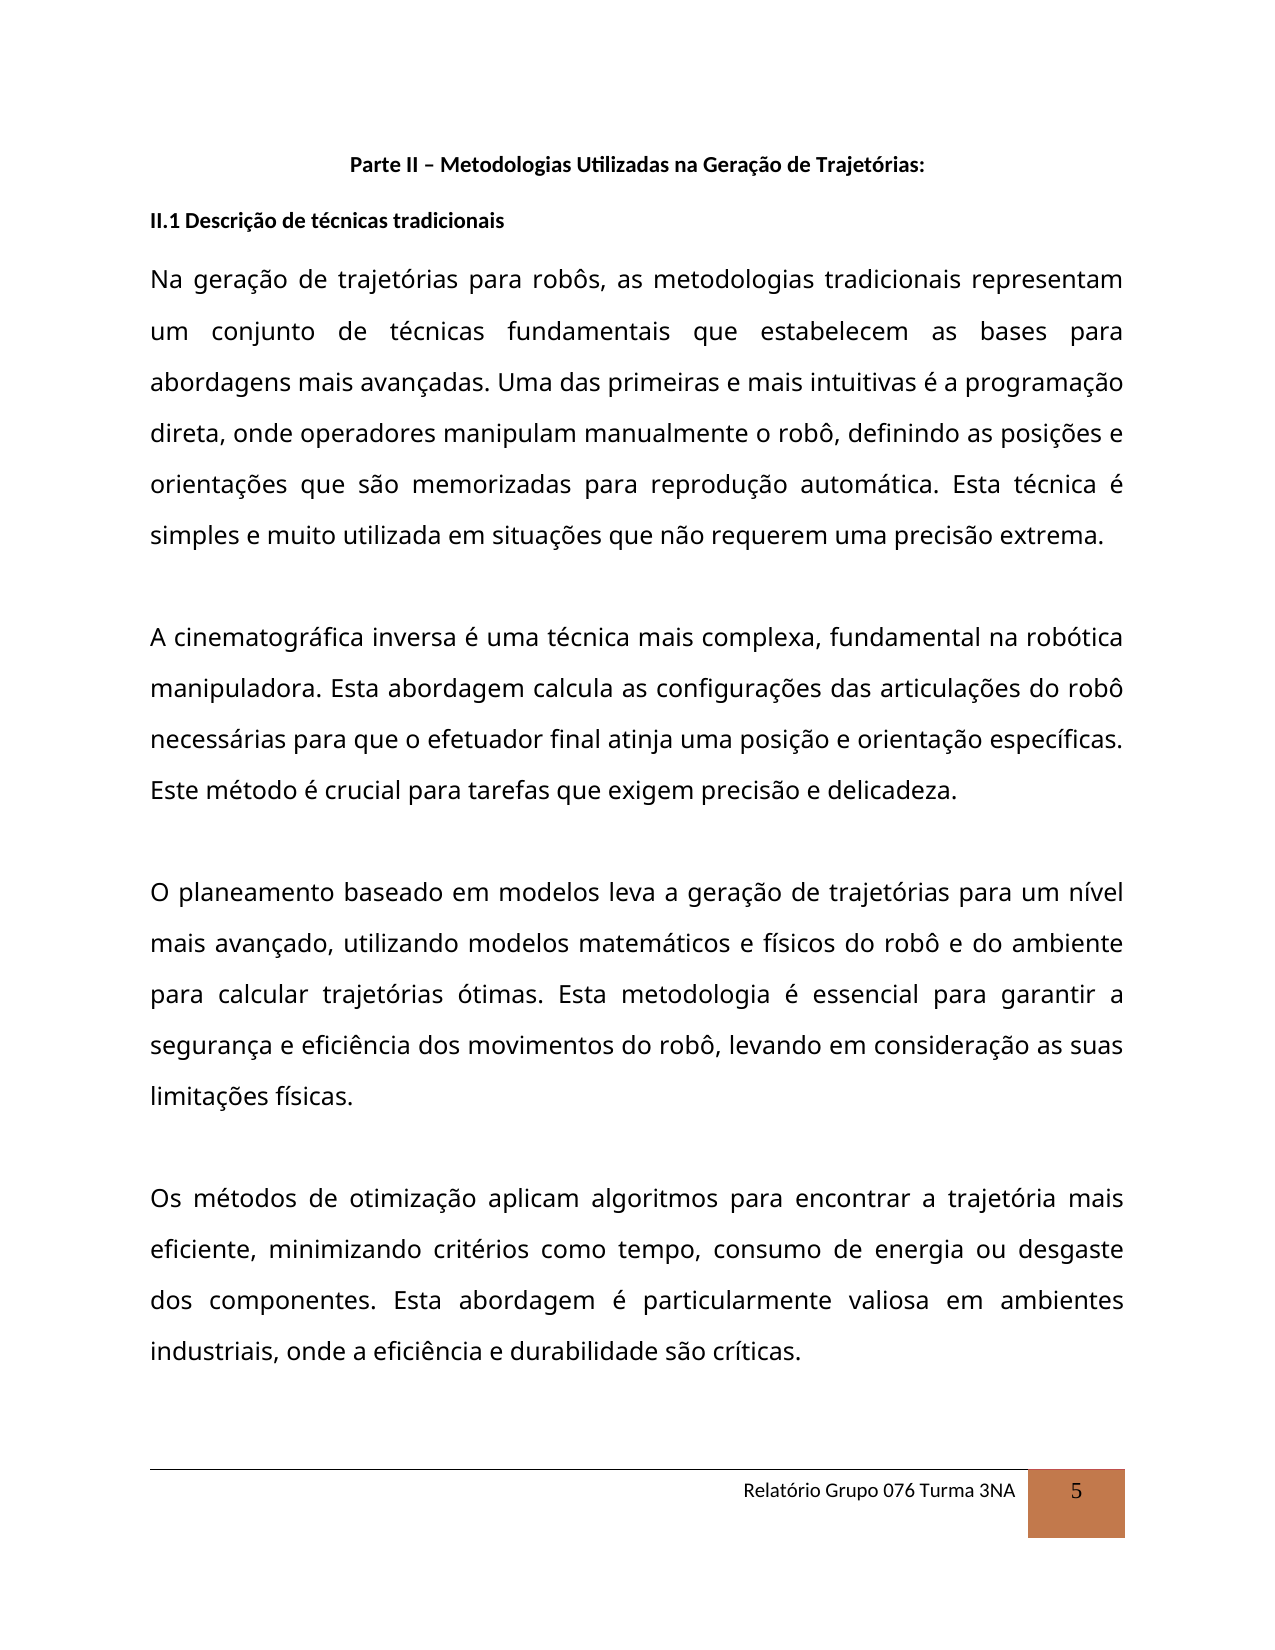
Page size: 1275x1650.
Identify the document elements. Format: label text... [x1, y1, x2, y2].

subtitle II.1 Descrição de técnicas tradicionais [150, 206, 1125, 234]
text A cinematográfica inversa é uma técnica mais complexa, fundamental na robótica manipuladora. Esta abordagem calcula as configurações das articulações do robô necessárias para que o efetuador final atinja uma posição e orientação específicas. Este método é crucial para tarefas que exigem precisão e delicadeza. [150, 619, 1125, 807]
subtitle Parte II – Metodologias Utilizadas na Geração de Trajetórias: [150, 150, 1125, 178]
text Na geração de trajetórias para robôs, as metodologias tradicionais representam um conjunto de técnicas fundamentais que estabelecem as bases para abordagens mais avançadas. Uma das primeiras e mais intuitivas é a programação direta, onde operadores manipulam manualmente o robô, definindo as posições e orientações que são memorizadas para reprodução automática. Esta técnica é simples e muito utilizada em situações que não requerem uma precisão extrema. [150, 262, 1125, 551]
text Os métodos de otimização aplicam algoritmos para encontrar a trajetória mais eficiente, minimizando critérios como tempo, consumo de energia ou desgaste dos componentes. Esta abordagem é particularmente valiosa em ambientes industriais, onde a eficiência e durabilidade são críticas. [150, 1181, 1125, 1368]
text O planeamento baseado em modelos leva a geração de trajetórias para um nível mais avançado, utilizando modelos matemáticos e físicos do robô e do ambiente para calcular trajetórias ótimas. Esta metodologia é essencial para garantir a segurança e eficiência dos movimentos do robô, levando em consideração as suas limitações físicas. [150, 874, 1125, 1113]
